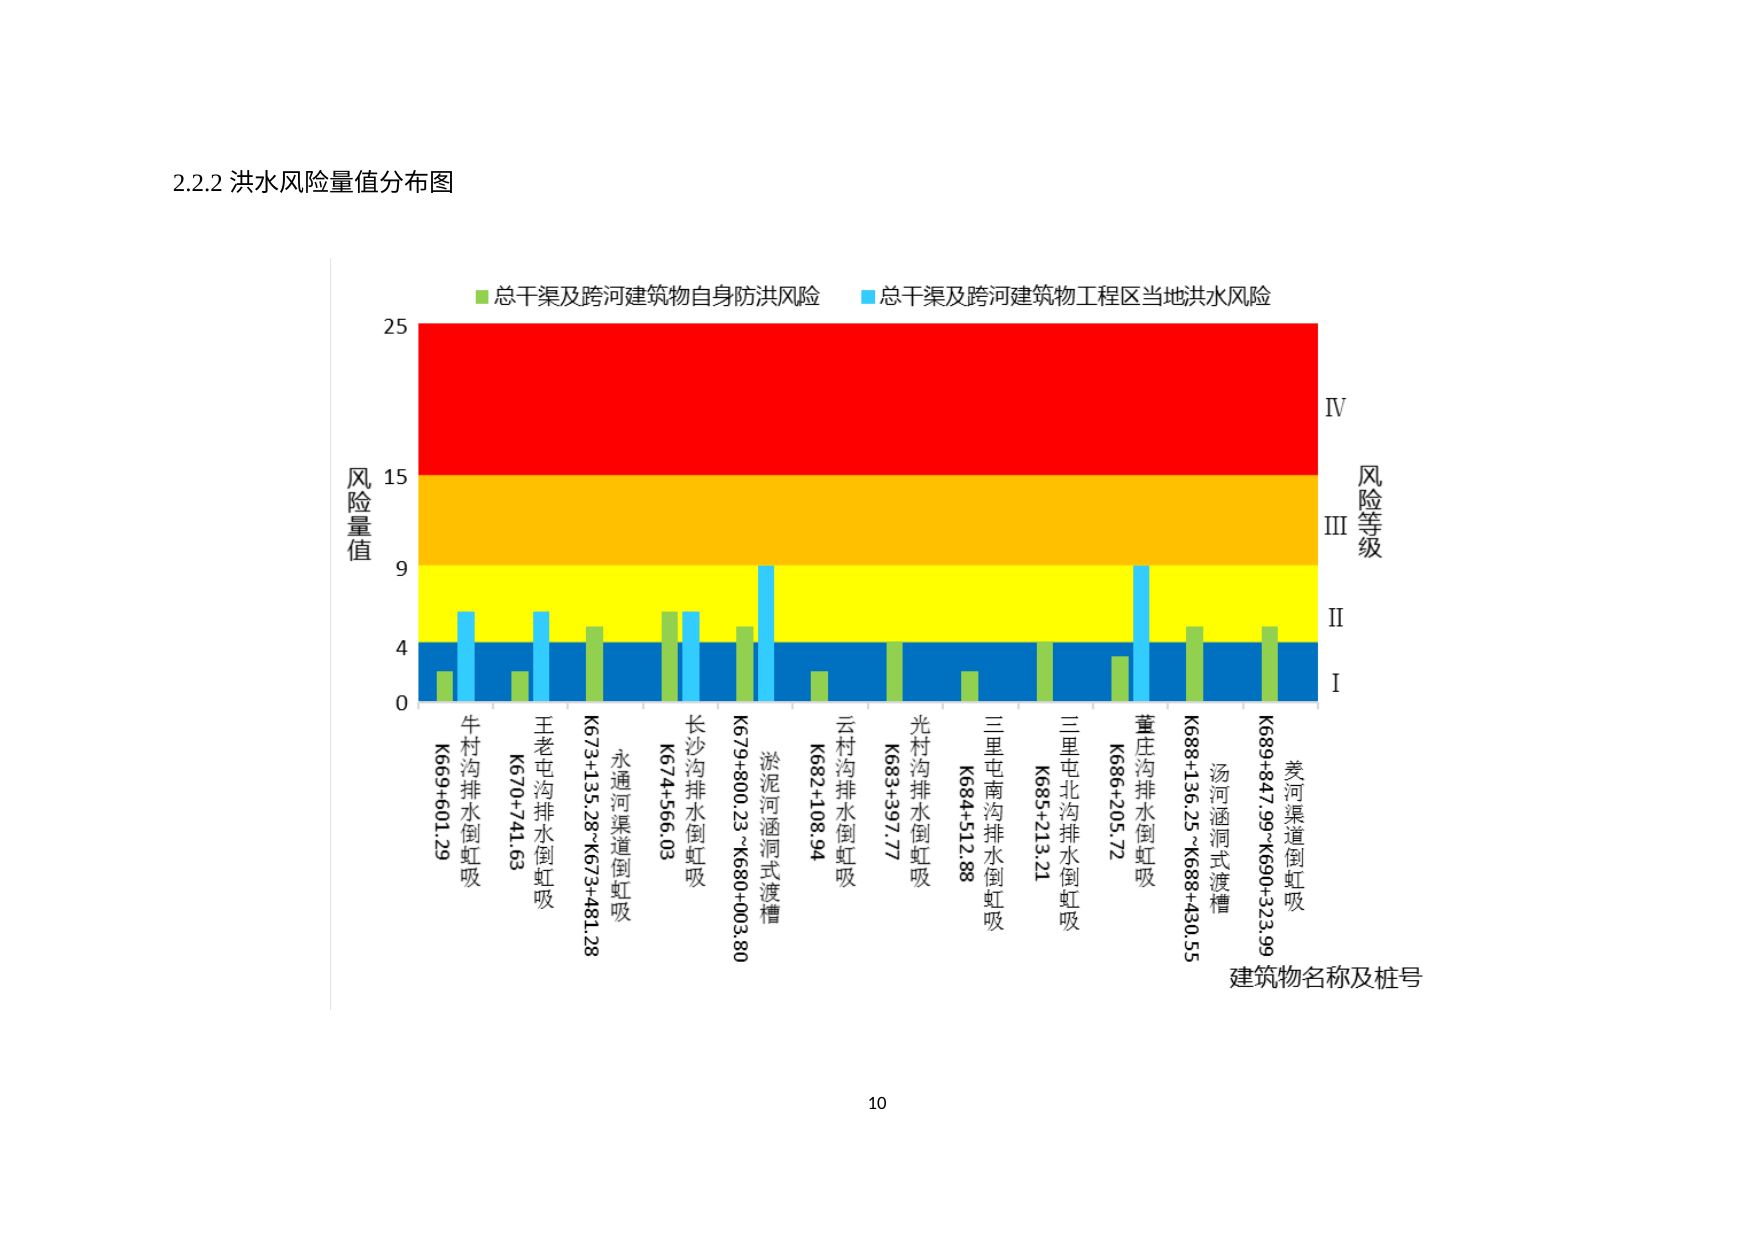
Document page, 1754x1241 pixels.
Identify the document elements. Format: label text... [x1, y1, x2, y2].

picture [329, 258, 1437, 1010]
text 2.2.2 洪水风险量值分布图 [148, 148, 1606, 213]
